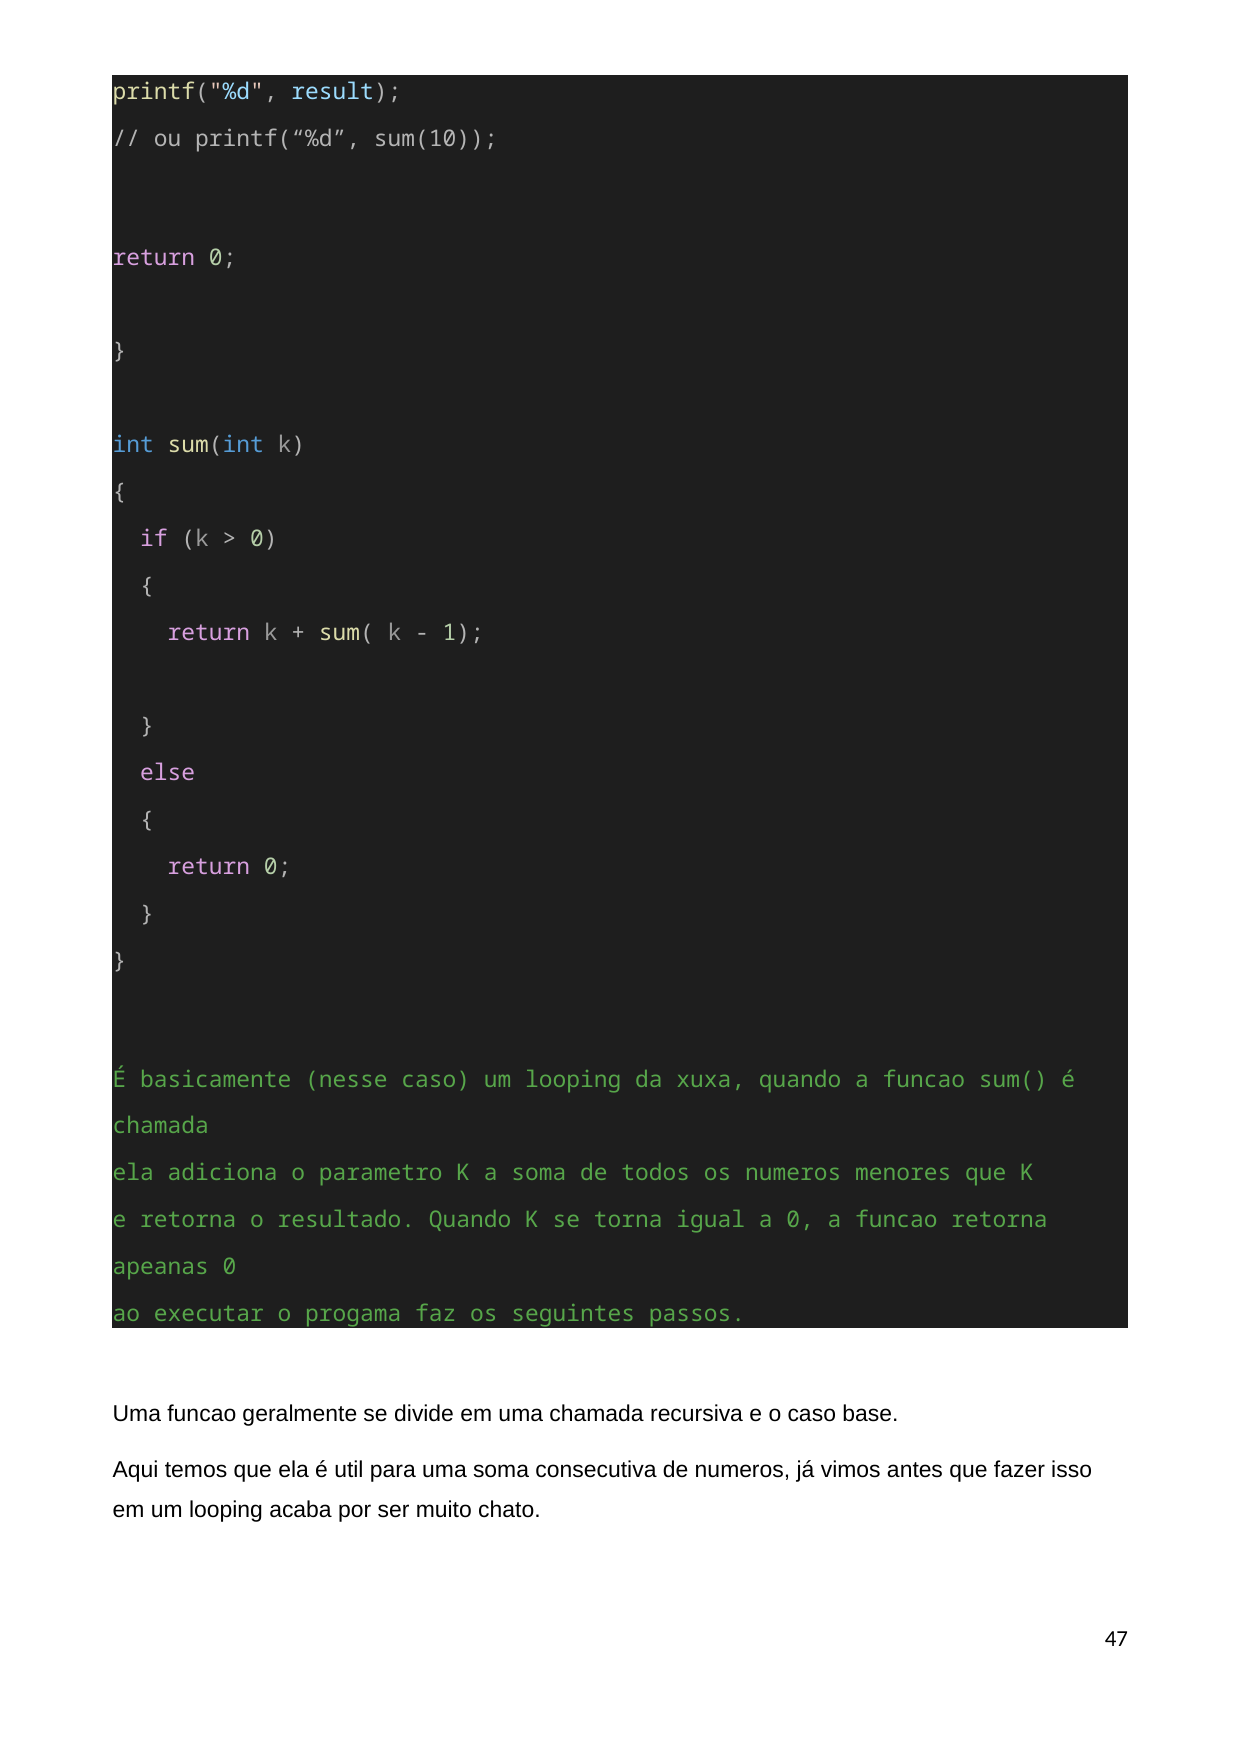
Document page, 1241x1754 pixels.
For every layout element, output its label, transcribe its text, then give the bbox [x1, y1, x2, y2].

text } [112, 944, 1128, 975]
text return 0; [112, 241, 1128, 272]
text Aqui temos que ela é util para uma soma consecutiva de numeros, já vimos antes que fazer isso em um looping acaba por ser muito chato. [112, 1456, 1128, 1522]
text else [112, 756, 1128, 787]
text { [112, 803, 1128, 834]
text e retorna o resultado. Quando K se torna igual a 0, a funcao retorna apeanas 0 [112, 1203, 1128, 1281]
text ao executar o progama faz os seguintes passos. [112, 1297, 1128, 1328]
text } [112, 897, 1128, 928]
text { [112, 475, 1128, 506]
text } [112, 709, 1128, 741]
text { [112, 569, 1128, 600]
text printf("%d", result); [112, 75, 1128, 106]
text Uma funcao geralmente se divide em uma chamada recursiva e o caso base. [112, 1400, 1128, 1426]
text return k + sum( k - 1); [112, 616, 1128, 647]
text } [112, 334, 1128, 366]
text É basicamente (nesse caso) um looping da xuxa, quando a funcao sum() é chamada [112, 1062, 1128, 1141]
text return 0; [112, 850, 1128, 881]
text if (k > 0) [112, 522, 1128, 553]
text // ou printf(“%d”, sum(10)); [112, 122, 1128, 153]
text int sum(int k) [112, 428, 1128, 459]
text ela adiciona o parametro K a soma de todos os numeros menores que K [112, 1156, 1128, 1187]
